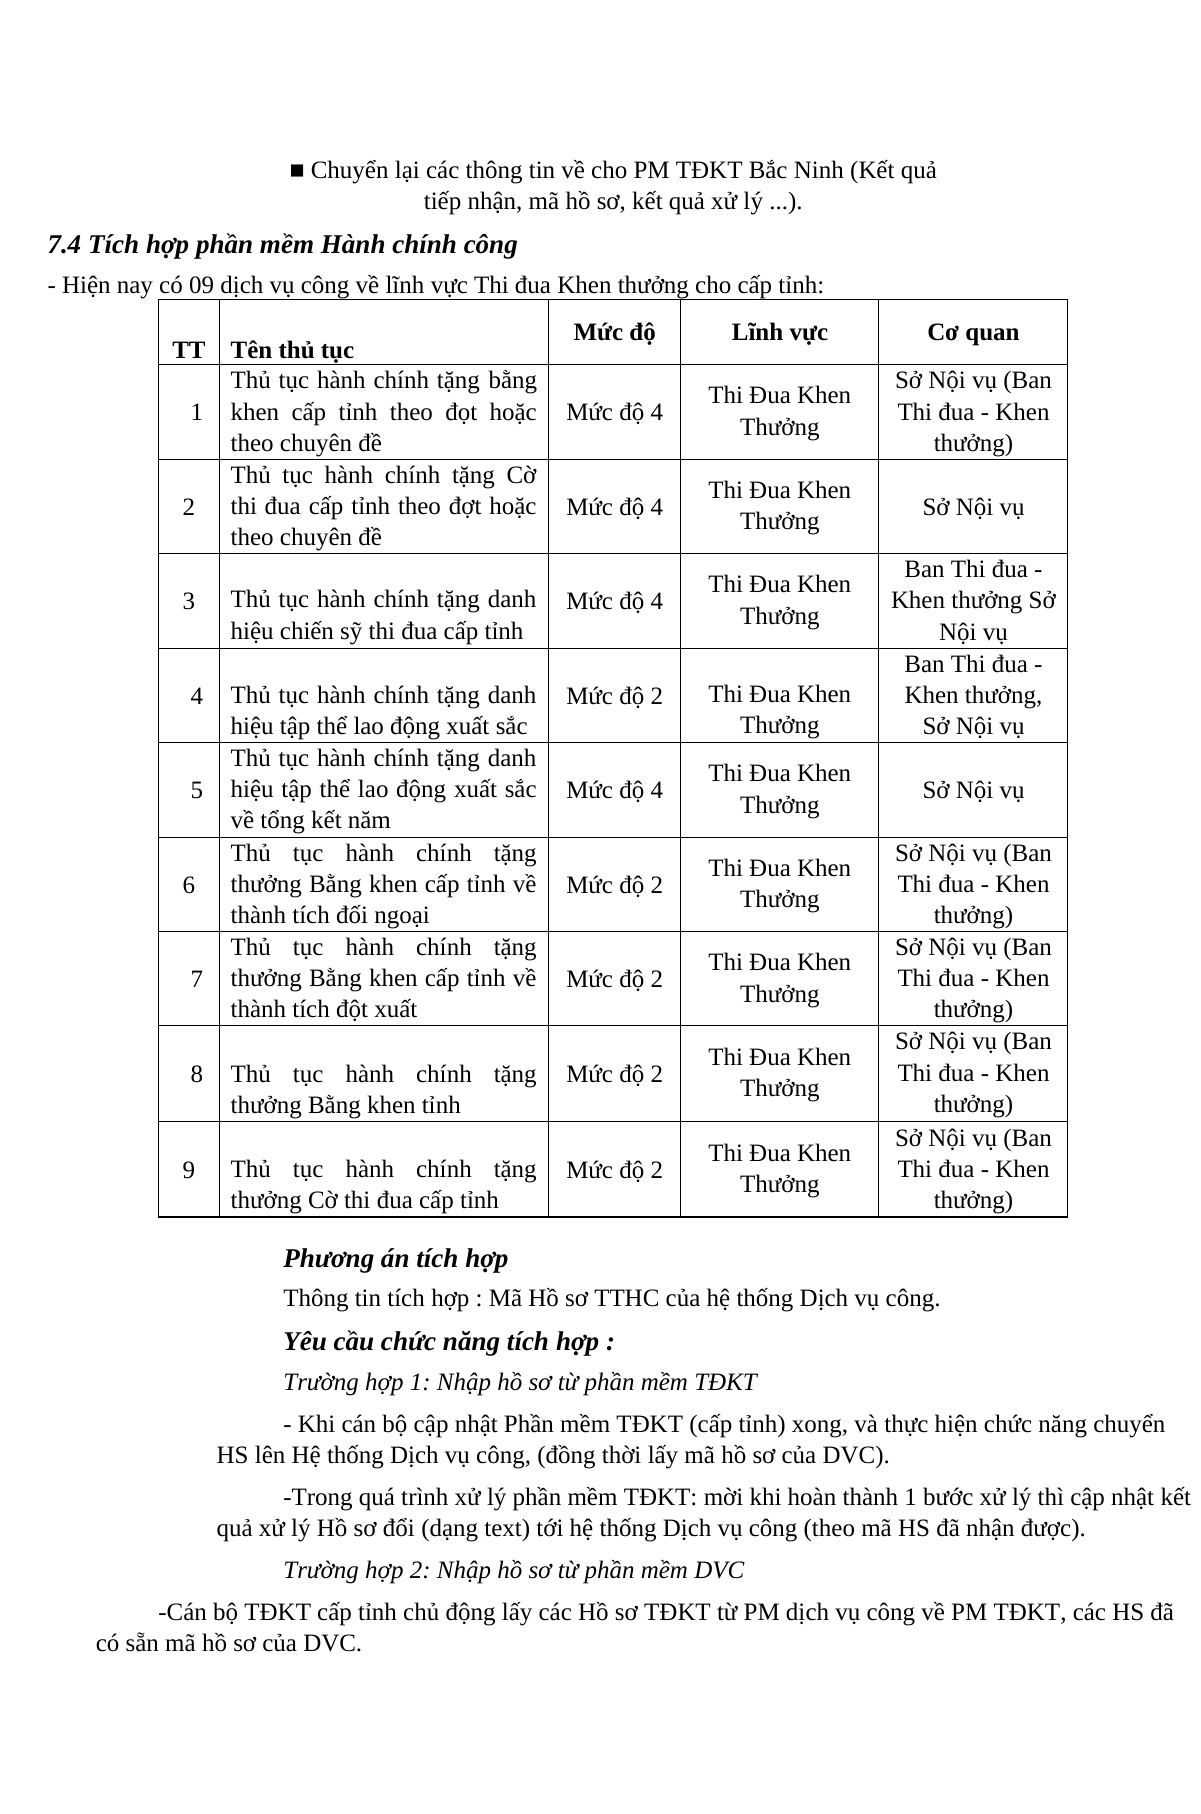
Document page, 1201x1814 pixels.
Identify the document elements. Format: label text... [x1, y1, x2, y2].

table_cell Thủ tục hành chính tặng thưởng Bằng khen tỉnh [220, 1026, 548, 1121]
table_cell Thi Đua Khen Thưởng [681, 1122, 878, 1216]
table_cell 1 [159, 365, 219, 459]
table_cell Thủ tục hành chính tặng thưởng Bằng khen cấp tỉnh về thành tích đột xuất [220, 932, 548, 1025]
table_cell 9 [159, 1122, 219, 1216]
table_cell Thi Đua Khen Thưởng [681, 1026, 878, 1121]
table_cell Thi Đua Khen Thưởng [681, 743, 878, 837]
table_cell Sở Nội vụ (Ban Thi đua - Khen thưởng) [879, 1122, 1067, 1216]
table_cell Mức độ 2 [549, 1122, 680, 1216]
table_header Cơ quan [879, 300, 1067, 364]
table_cell Thi Đua Khen Thưởng [681, 365, 878, 459]
table_cell Thủ tục hành chính tặng thưởng Bằng khen cấp tỉnh về thành tích đối ngoại [220, 838, 548, 931]
table_cell 6 [159, 838, 219, 931]
table_cell Mức độ 4 [549, 554, 680, 648]
table_cell Thi Đua Khen Thưởng [681, 932, 878, 1025]
table_cell Sở Nội vụ (Ban Thi đua - Khen thưởng) [879, 838, 1067, 931]
table_cell Ban Thi đua - Khen thưởng Sở Nội vụ [879, 554, 1067, 648]
text Phương án tích hợp [283, 1242, 1199, 1273]
table_header Mức độ [549, 300, 680, 364]
table_cell 5 [159, 743, 219, 837]
table_cell 2 [159, 460, 219, 553]
table_cell Thủ tục hành chính tặng Cờ thi đua cấp tỉnh theo đợt hoặc theo chuyên đề [220, 460, 548, 553]
table_cell Sở Nội vụ (Ban Thi đua - Khen thưởng) [879, 932, 1067, 1025]
table_cell Thi Đua Khen Thưởng [681, 838, 878, 931]
text -Trong quá trình xử lý phần mềm TĐKT: mời khi hoàn thành 1 bước xử lý thì cập nhật kết quả xử lý Hồ sơ đổi (dạng text) tới hệ thống Dịch vụ công (theo mã HS đã nhận được). [216, 1482, 1199, 1542]
text Trường hợp 1: Nhập hồ sơ từ phần mềm TĐKT [283, 1367, 1199, 1396]
table_cell Mức độ 4 [549, 365, 680, 459]
table_cell Mức độ 2 [549, 838, 680, 931]
table_cell Thi Đua Khen Thưởng [681, 649, 878, 742]
table_cell Sở Nội vụ (Ban Thi đua - Khen thưởng) [879, 365, 1067, 459]
table_cell Thủ tục hành chính tặng thưởng Cờ thi đua cấp tỉnh [220, 1122, 548, 1216]
table_cell 3 [159, 554, 219, 648]
table_cell Sở Nội vụ [879, 460, 1067, 553]
text Yêu cầu chức năng tích hợp : [283, 1326, 1199, 1357]
table_cell 8 [159, 1026, 219, 1121]
text - Hiện nay có 09 dịch vụ công về lĩnh vực Thi đua Khen thưởng cho cấp tỉnh: [47, 270, 1199, 299]
table_cell Ban Thi đua - Khen thưởng, Sở Nội vụ [879, 649, 1067, 742]
table_cell Thủ tục hành chính tặng bằng khen cấp tỉnh theo đọt hoặc theo chuyên đề [220, 365, 548, 459]
text - Khi cán bộ cập nhật Phần mềm TĐKT (cấp tỉnh) xong, và thực hiện chức năng chuyển HS lên Hệ thống Dịch vụ công, (đồng thời lấy mã hồ sơ của DVC). [216, 1409, 1199, 1469]
table_header Lĩnh vực [681, 300, 878, 364]
table_cell 7 [159, 932, 219, 1025]
table_header Tên thủ tục [220, 300, 548, 364]
text 7.4 Tích hợp phần mềm Hành chính công [47, 228, 1199, 259]
table_cell Mức độ 2 [549, 932, 680, 1025]
table_cell Sở Nội vụ [879, 743, 1067, 837]
table_cell Thủ tục hành chính tặng danh hiệu tập thể lao động xuất sắc về tổng kết năm [220, 743, 548, 837]
table_cell Mức độ 4 [549, 743, 680, 837]
table_cell Thi Đua Khen Thưởng [681, 460, 878, 553]
table_cell Thi Đua Khen Thưởng [681, 554, 878, 648]
text Trường hợp 2: Nhập hồ sơ từ phần mềm DVC [283, 1555, 1199, 1584]
text -Cán bộ TĐKT cấp tỉnh chủ động lấy các Hồ sơ TĐKT từ PM dịch vụ công về PM TĐKT, các HS đã có sẵn mã hồ sơ của DVC. [96, 1597, 1199, 1657]
table_cell 4 [159, 649, 219, 742]
table_cell Thủ tục hành chính tặng danh hiệu chiến sỹ thi đua cấp tỉnh [220, 554, 548, 648]
text ■ Chuyển lại các thông tin về cho PM TĐKT Bắc Ninh (Kết quả tiếp nhận, mã hồ sơ, kết quả xử lý ...). [27, 155, 1199, 215]
table_cell Mức độ 2 [549, 649, 680, 742]
table_cell Sở Nội vụ (Ban Thi đua - Khen thưởng) [879, 1026, 1067, 1121]
text Thông tin tích hợp : Mã Hồ sơ TTHC của hệ thống Dịch vụ công. [283, 1283, 1199, 1312]
table_cell Thủ tục hành chính tặng danh hiệu tập thể lao động xuất sắc [220, 649, 548, 742]
table_header TT [159, 300, 219, 364]
table_cell Mức độ 4 [549, 460, 680, 553]
table_cell Mức độ 2 [549, 1026, 680, 1121]
